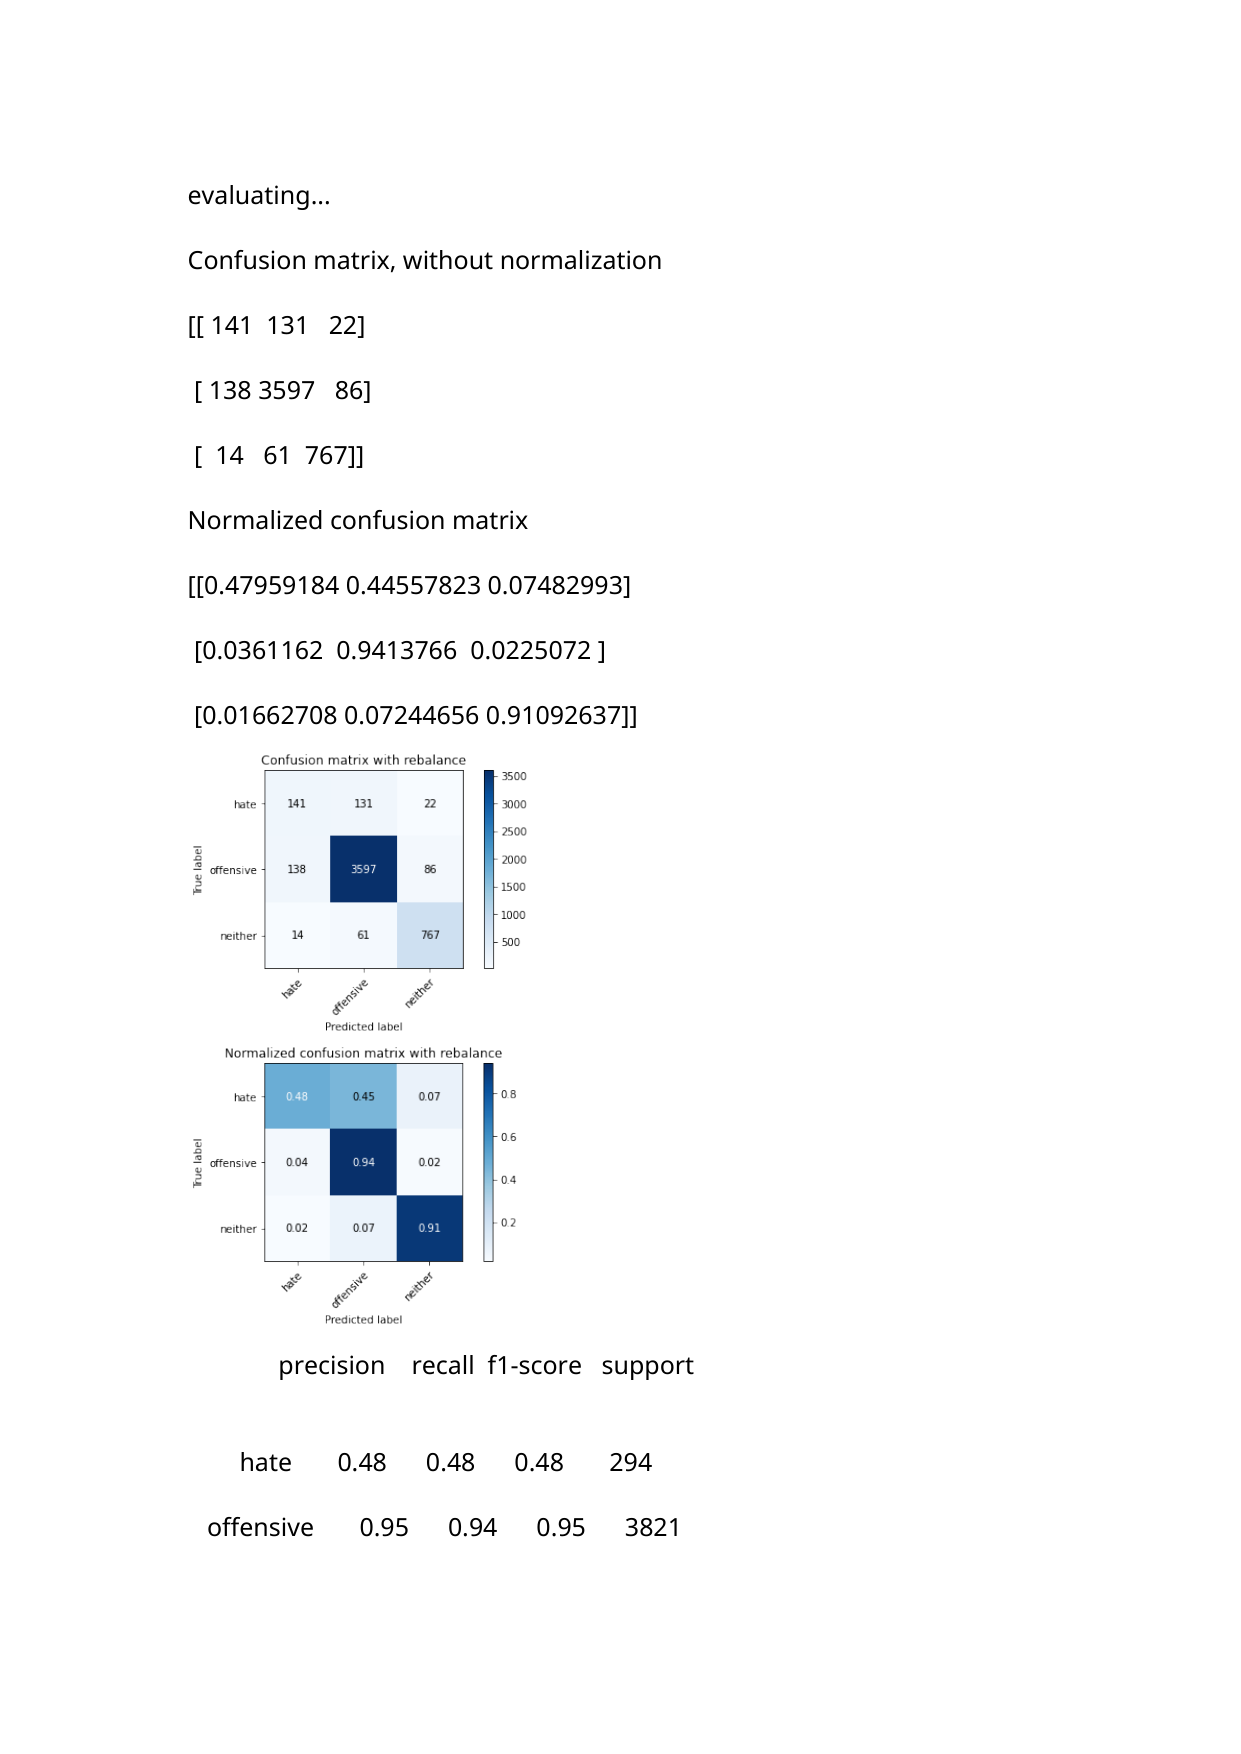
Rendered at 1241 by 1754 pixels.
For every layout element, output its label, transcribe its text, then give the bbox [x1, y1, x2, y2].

picture [187, 747, 534, 1039]
text [0.01662708 0.07244656 0.91092637]] [187, 682, 1053, 747]
text [ 138 3597 86] [187, 357, 1053, 422]
text precision recall f1-score support [187, 1332, 1053, 1397]
text [0.0361162 0.9413766 0.0225072 ] [187, 617, 1053, 682]
text evaluating... [187, 162, 1053, 227]
text hate 0.48 0.48 0.48 294 [187, 1429, 1053, 1494]
text [[0.47959184 0.44557823 0.07482993] [187, 552, 1053, 617]
text offensive 0.95 0.94 0.95 3821 [187, 1494, 1053, 1559]
picture [187, 1040, 524, 1332]
text [[ 141 131 22] [187, 292, 1053, 357]
text Confusion matrix, without normalization [187, 227, 1053, 292]
text Normalized confusion matrix [187, 487, 1053, 552]
text [ 14 61 767]] [187, 422, 1053, 487]
